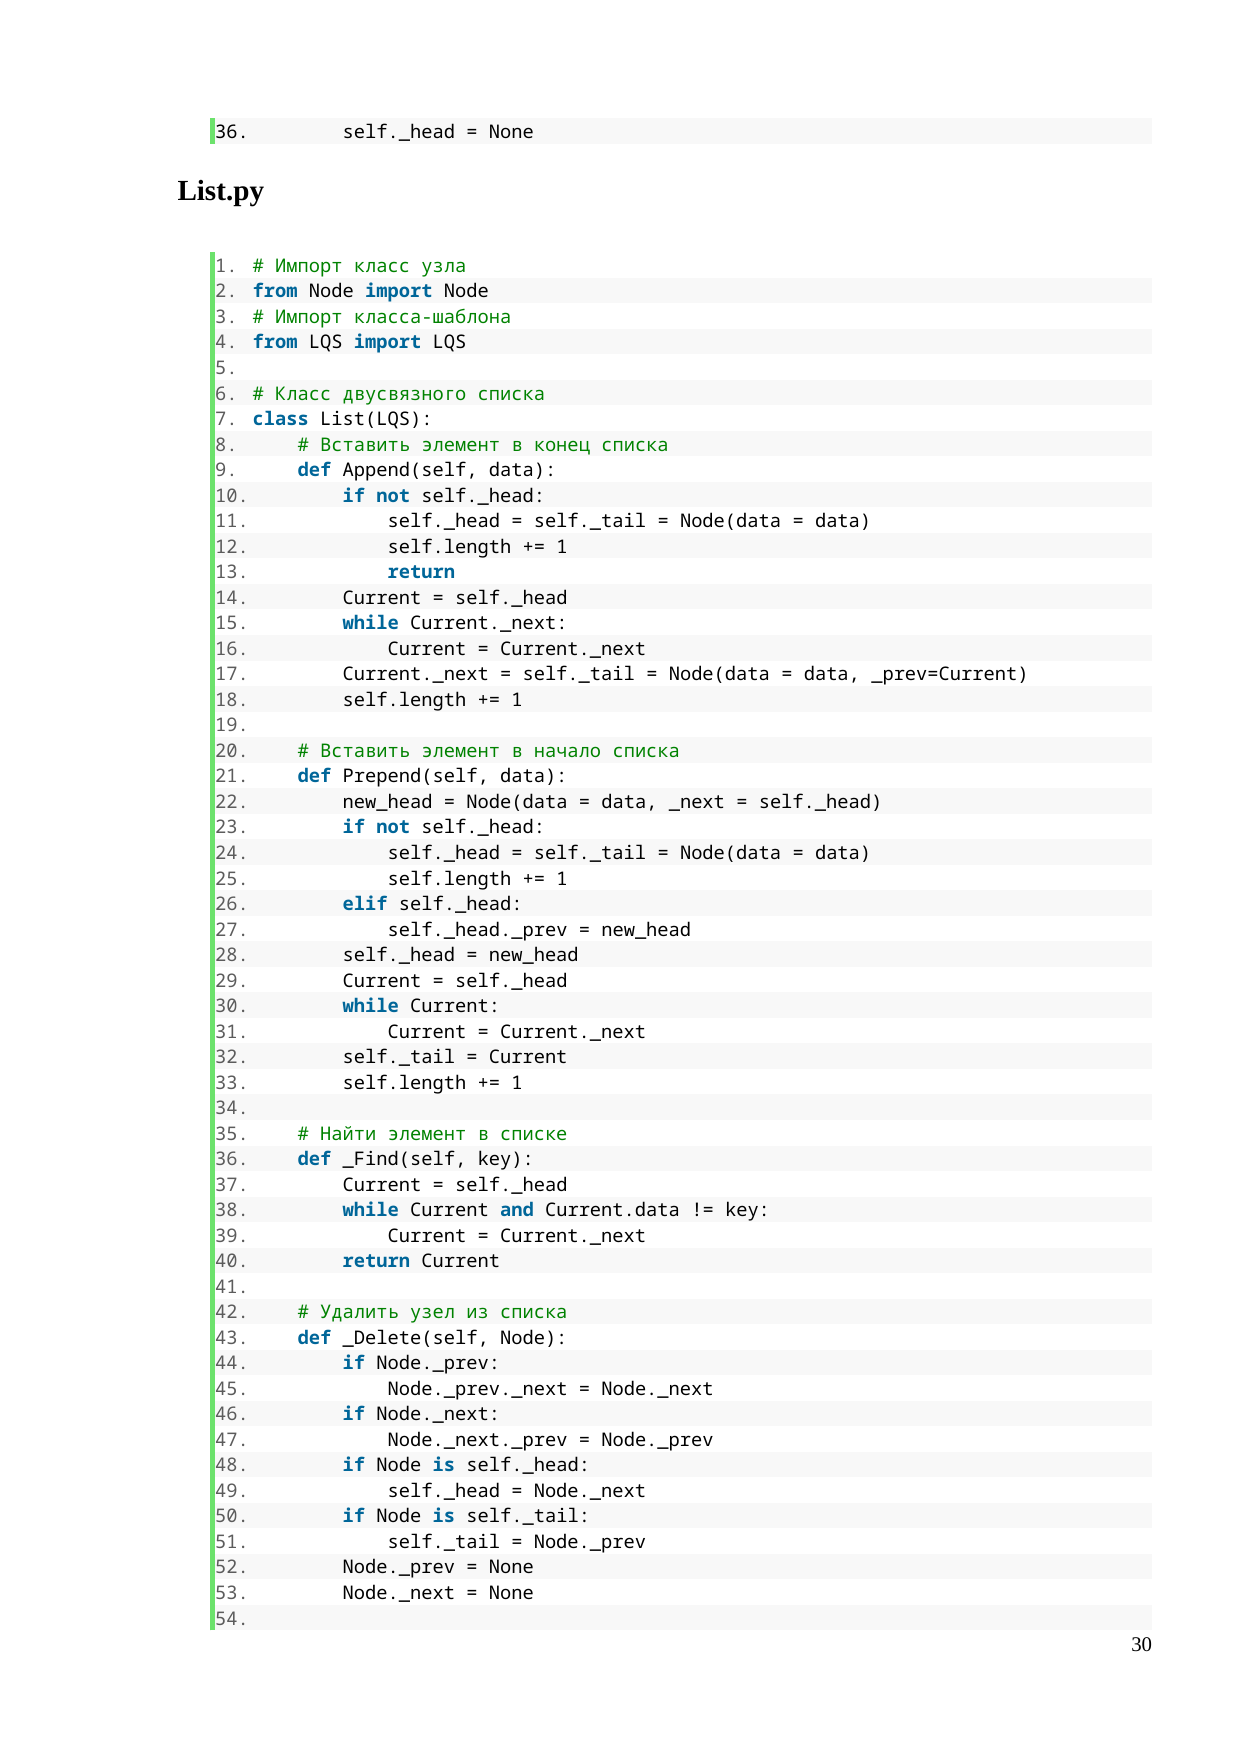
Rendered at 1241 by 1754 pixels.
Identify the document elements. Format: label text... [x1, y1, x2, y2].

list self._tail = Current [215, 1043, 1152, 1069]
list while Current._next: [215, 609, 1152, 635]
list self.length += 1 [215, 865, 1152, 890]
list def _Find(self, key): [215, 1146, 1152, 1171]
list return [215, 558, 1152, 584]
list self._tail = Node._prev [215, 1528, 1152, 1554]
list Current = self._head [215, 1171, 1152, 1197]
list def _Delete(self, Node): [215, 1324, 1152, 1350]
list # Класс двусвязного списка [215, 380, 1152, 405]
list def Prepend(self, data): [215, 763, 1152, 788]
subtitle List.py [177, 173, 1152, 206]
list Current = Current._next [215, 1018, 1152, 1043]
list # Импорт класс узла [215, 252, 1152, 278]
list class List(LQS): [215, 405, 1152, 431]
list self._head = None [215, 118, 1152, 144]
list new_head = Node(data = data, _next = self._head) [215, 788, 1152, 814]
list # Вставить элемент в начало списка [215, 737, 1152, 763]
list Node._next = None [215, 1579, 1152, 1605]
list self._head = new_head [215, 941, 1152, 967]
list from Node import Node [215, 278, 1152, 303]
list Current = self._head [215, 967, 1152, 992]
list return Current [215, 1248, 1152, 1273]
list # Удалить узел из списка [215, 1299, 1152, 1324]
list while Current and Current.data != key: [215, 1197, 1152, 1222]
list self.length += 1 [215, 686, 1152, 712]
list # Найти элемент в списке [215, 1120, 1152, 1146]
list Current._next = self._tail = Node(data = data, _prev=Current) [215, 661, 1152, 686]
list if not self._head: [215, 814, 1152, 839]
list # Вставить элемент в конец списка [215, 431, 1152, 456]
list Node._next._prev = Node._prev [215, 1426, 1152, 1452]
list if not self._head: [215, 482, 1152, 507]
list Current = Current._next [215, 635, 1152, 661]
list while Current: [215, 992, 1152, 1018]
list Current = self._head [215, 584, 1152, 609]
list self._head = Node._next [215, 1477, 1152, 1503]
list Node._prev = None [215, 1554, 1152, 1579]
list Node._prev._next = Node._next [215, 1375, 1152, 1401]
list # Импорт класса-шаблона [215, 303, 1152, 329]
list if Node._next: [215, 1401, 1152, 1426]
list elif self._head: [215, 890, 1152, 916]
list self.length += 1 [215, 1069, 1152, 1094]
list if Node._prev: [215, 1350, 1152, 1375]
list def Append(self, data): [215, 456, 1152, 482]
list if Node is self._tail: [215, 1503, 1152, 1528]
list self._head._prev = new_head [215, 916, 1152, 941]
list from LQS import LQS [215, 329, 1152, 354]
list if Node is self._head: [215, 1452, 1152, 1477]
list self._head = self._tail = Node(data = data) [215, 839, 1152, 865]
list self._head = self._tail = Node(data = data) [215, 507, 1152, 533]
list self.length += 1 [215, 533, 1152, 558]
list Current = Current._next [215, 1222, 1152, 1248]
